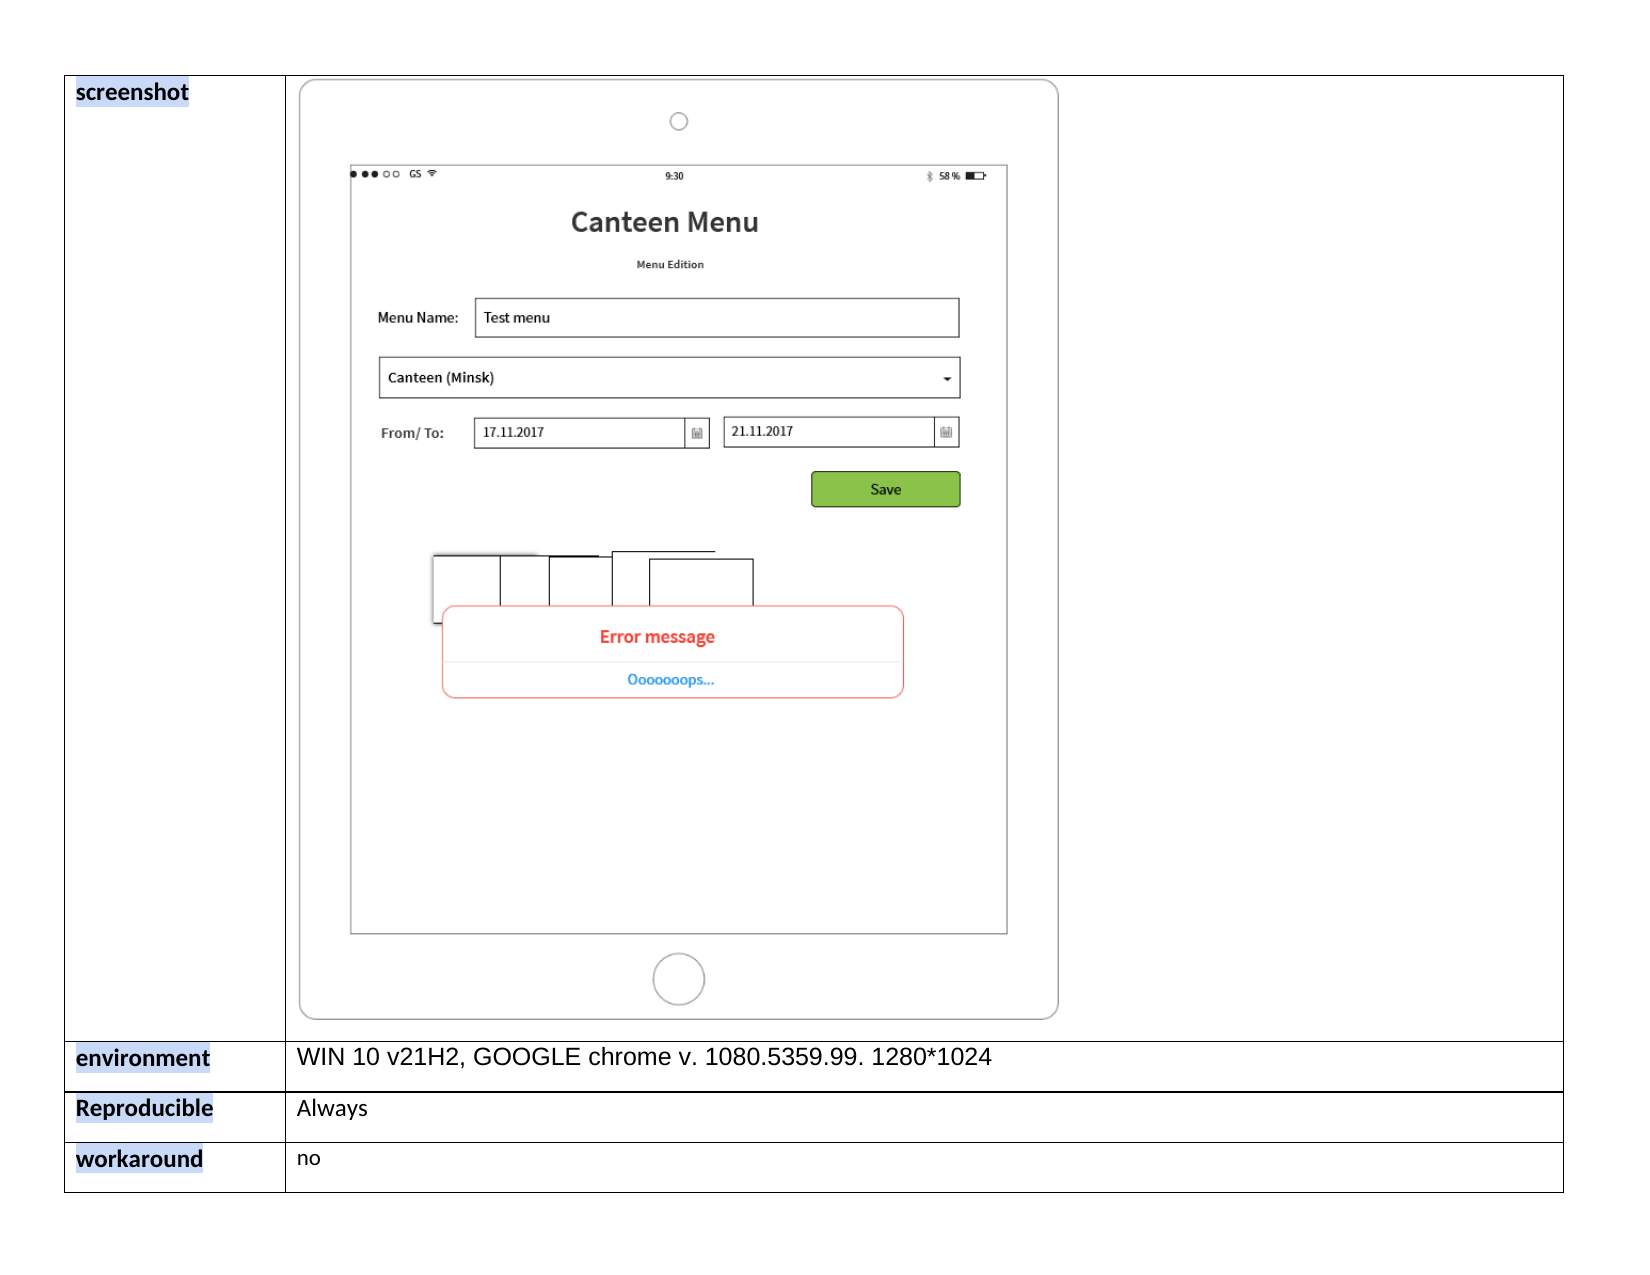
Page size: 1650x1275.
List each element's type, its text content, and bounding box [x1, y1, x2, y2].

table_cell Reproducible [65, 1093, 285, 1142]
table_cell WIN 10 v21H2, GOOGLE chrome v. 1080.5359.99. 1280*1024 [286, 1042, 1563, 1091]
picture [296, 76, 1062, 1023]
table_cell no [286, 1143, 1563, 1192]
table_cell screenshot [65, 76, 285, 1041]
table_cell environment [65, 1042, 285, 1091]
table_cell [286, 76, 1563, 1041]
table_cell Always [286, 1093, 1563, 1142]
table_cell workaround [65, 1143, 285, 1192]
